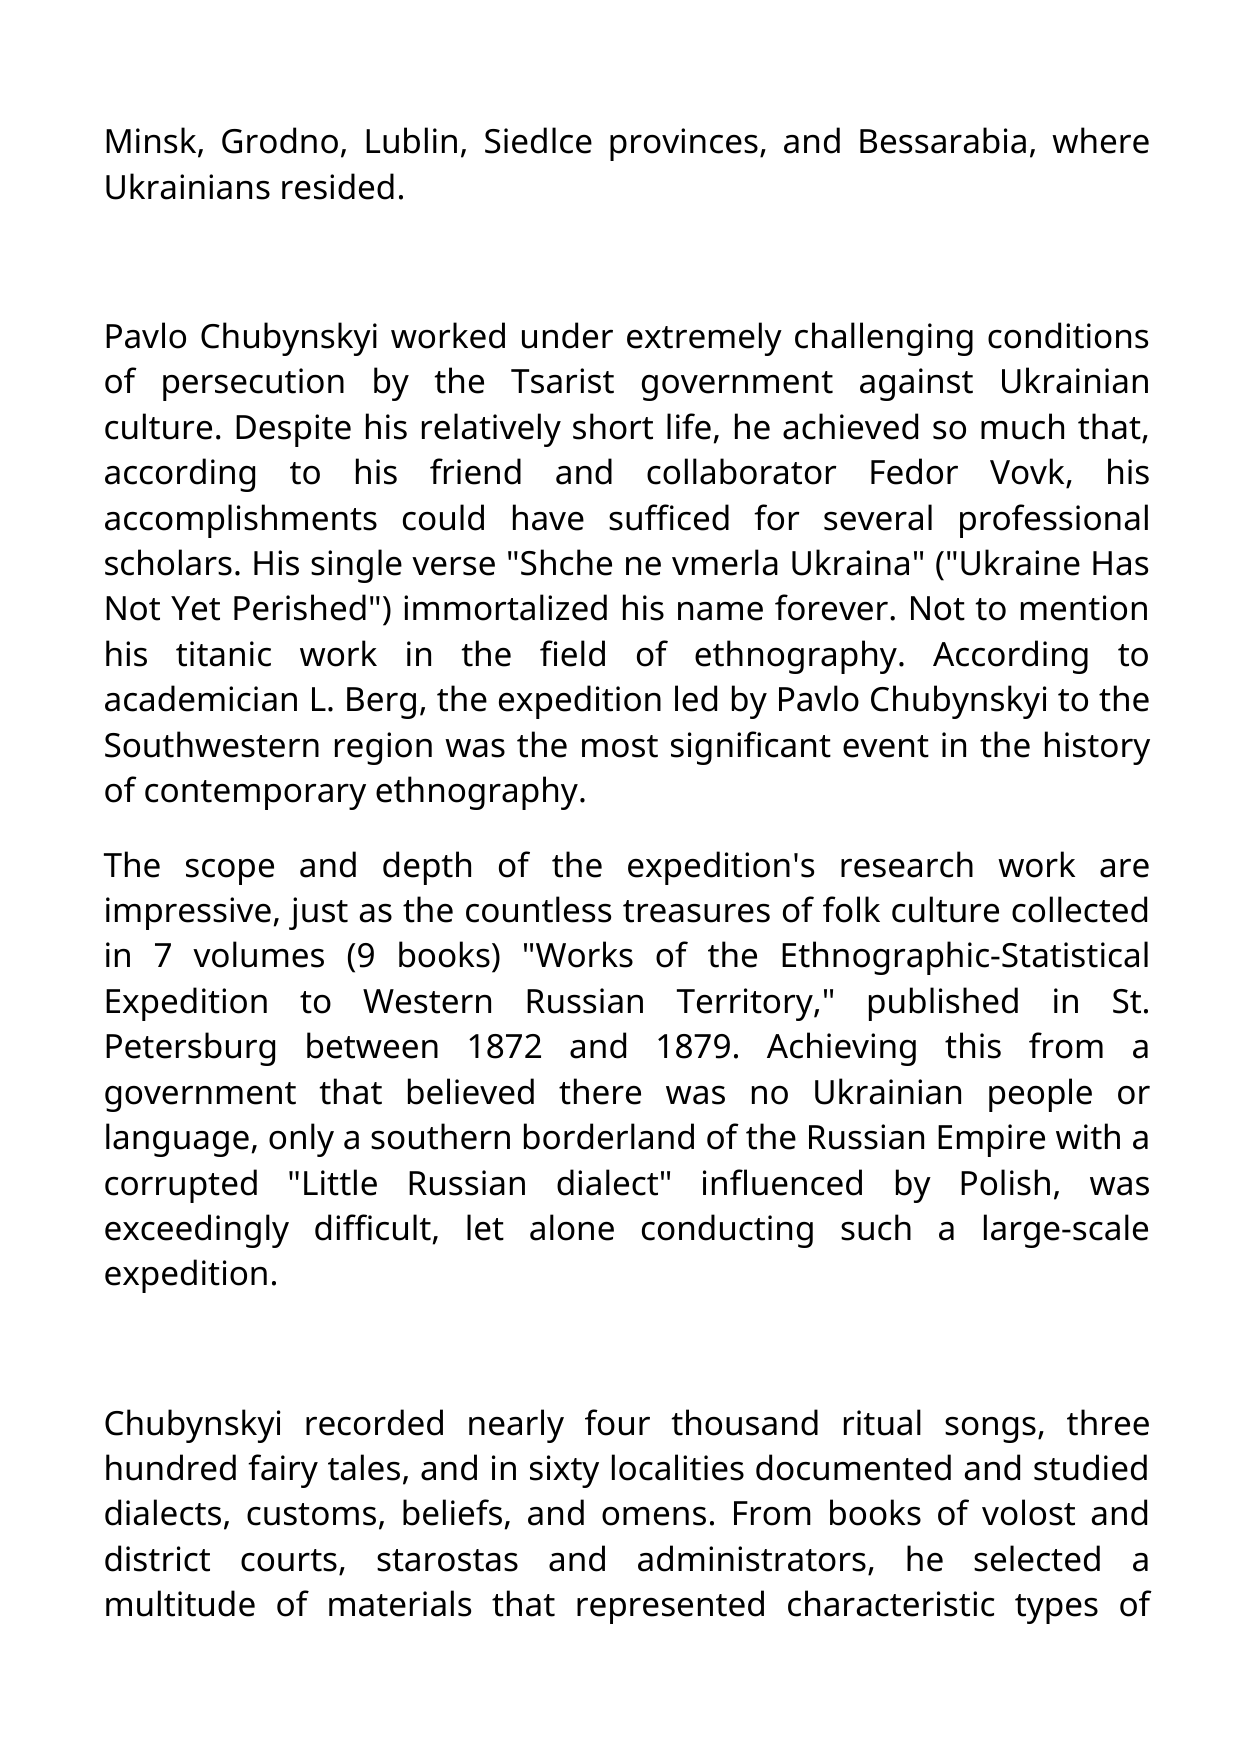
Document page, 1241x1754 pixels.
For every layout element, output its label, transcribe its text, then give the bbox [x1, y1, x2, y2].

text The scope and depth of the expedition's research work are impressive, just as the countless treasures of folk culture collected in 7 volumes (9 books) "Works of the Ethnographic-Statistical Expedition to Western Russian Territory," published in St. Petersburg between 1872 and 1879. Achieving this from a government that believed there was no Ukrainian people or language, only a southern borderland of the Russian Empire with a corrupted "Little Russian dialect" influenced by Polish, was exceedingly difficult, let alone conducting such a large-scale expedition. [103, 841, 1152, 1296]
text Pavlo Chubynskyi worked under extremely challenging conditions of persecution by the Tsarist government against Ukrainian culture. Despite his relatively short life, he achieved so much that, according to his friend and collaborator Fedor Vovk, his accomplishments could have sufficed for several professional scholars. His single verse "Shche ne vmerla Ukraina" ("Ukraine Has Not Yet Perished") immortalized his name forever. Not to mention his titanic work in the field of ethnography. According to academician L. Berg, the expedition led by Pavlo Chubynskyi to the Southwestern region was the most significant event in the history of contemporary ethnography. [103, 313, 1152, 812]
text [103, 118, 1152, 209]
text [103, 1399, 1152, 1626]
